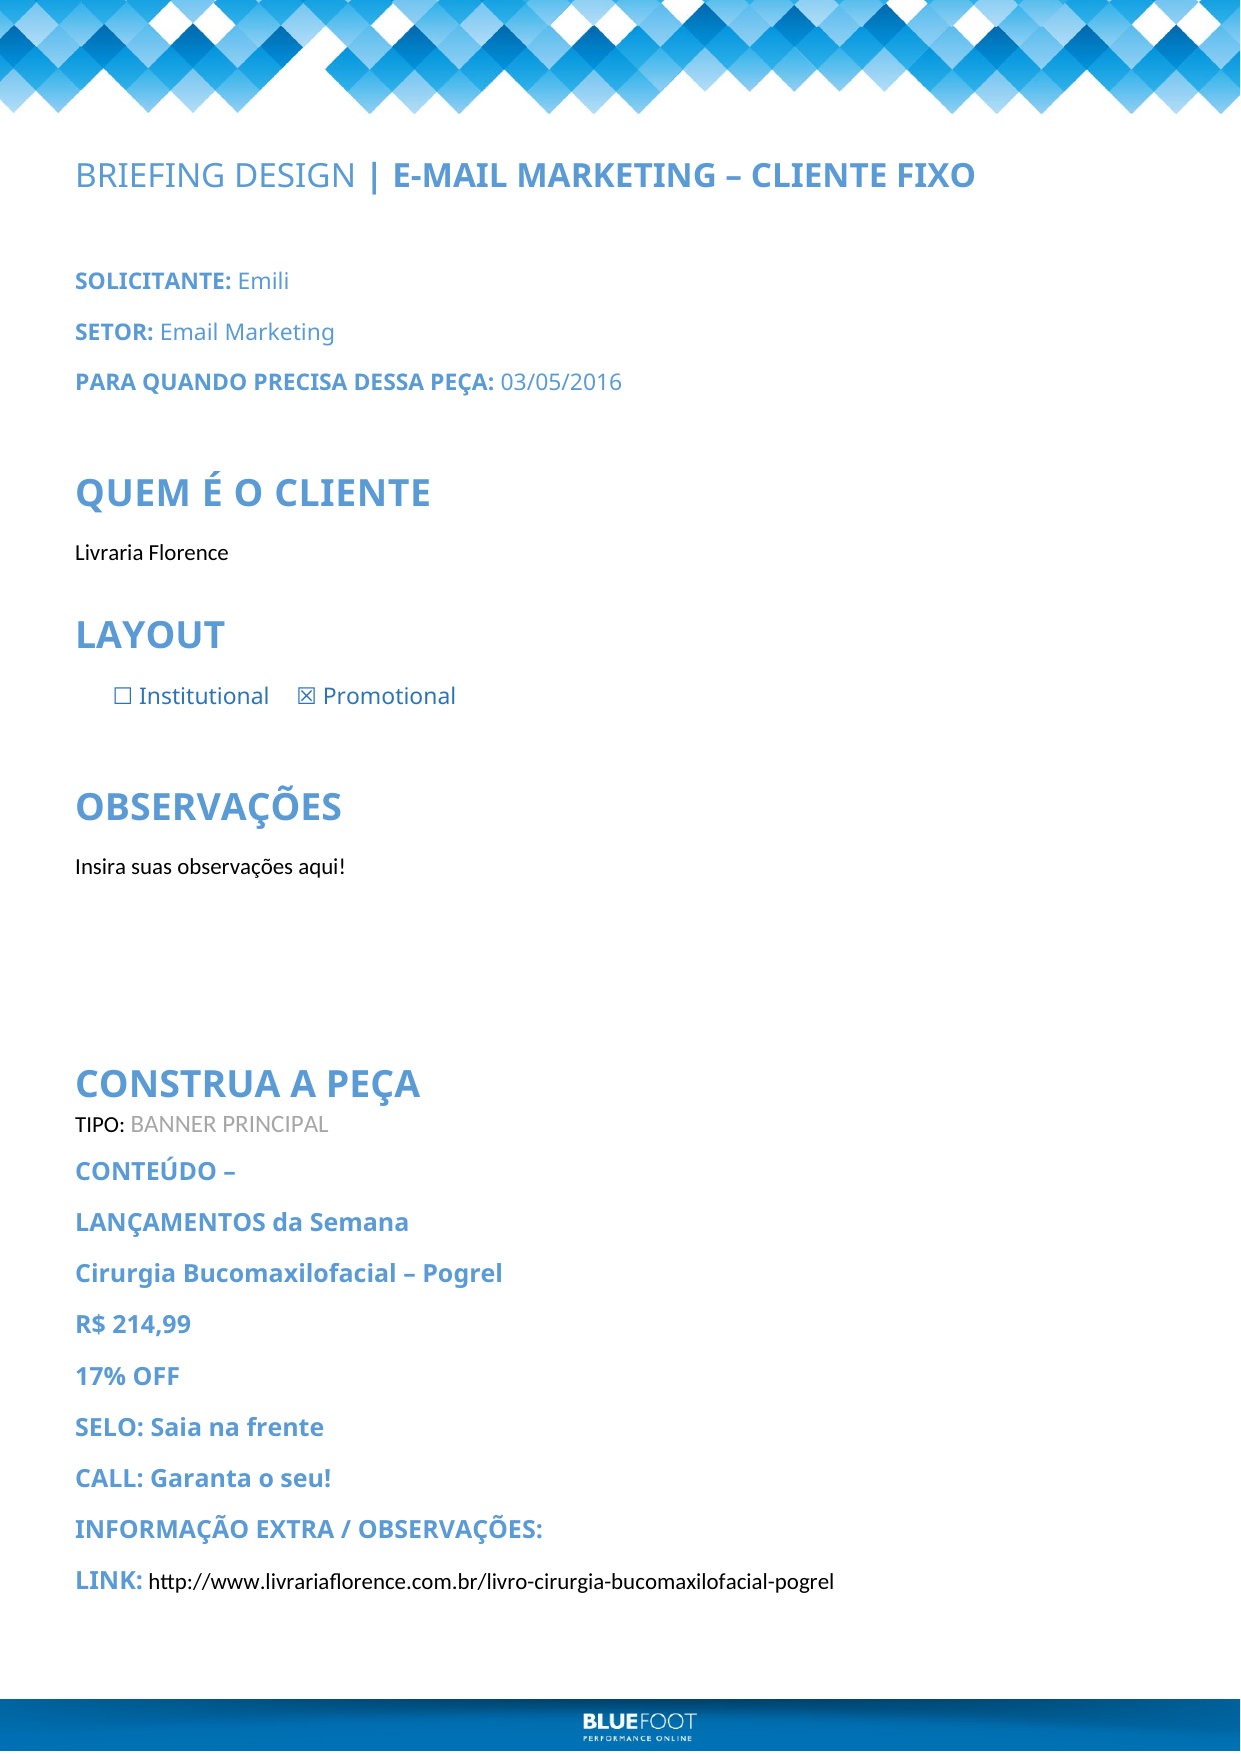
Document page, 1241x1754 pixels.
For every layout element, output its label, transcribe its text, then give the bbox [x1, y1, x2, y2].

text LAYOUT [75, 608, 1165, 659]
text Institutional Promotional [112, 680, 1165, 711]
text SOLICITANTE: [75, 265, 1165, 296]
text QUEM É O CLIENTE [75, 467, 1165, 518]
text SETOR: [75, 315, 1165, 347]
text PARA QUANDO PRECISA DESSA PEÇA: [75, 366, 1165, 397]
picture [0, 0, 1241, 155]
text BRIEFING DESIGN | E-MAIL MARKETING – CLIENTE FIXO [75, 152, 1165, 198]
text OBSERVAÇÕES [75, 781, 1165, 832]
text CONSTRUA A PEÇA [75, 1057, 1165, 1108]
picture [0, 1699, 1241, 1751]
